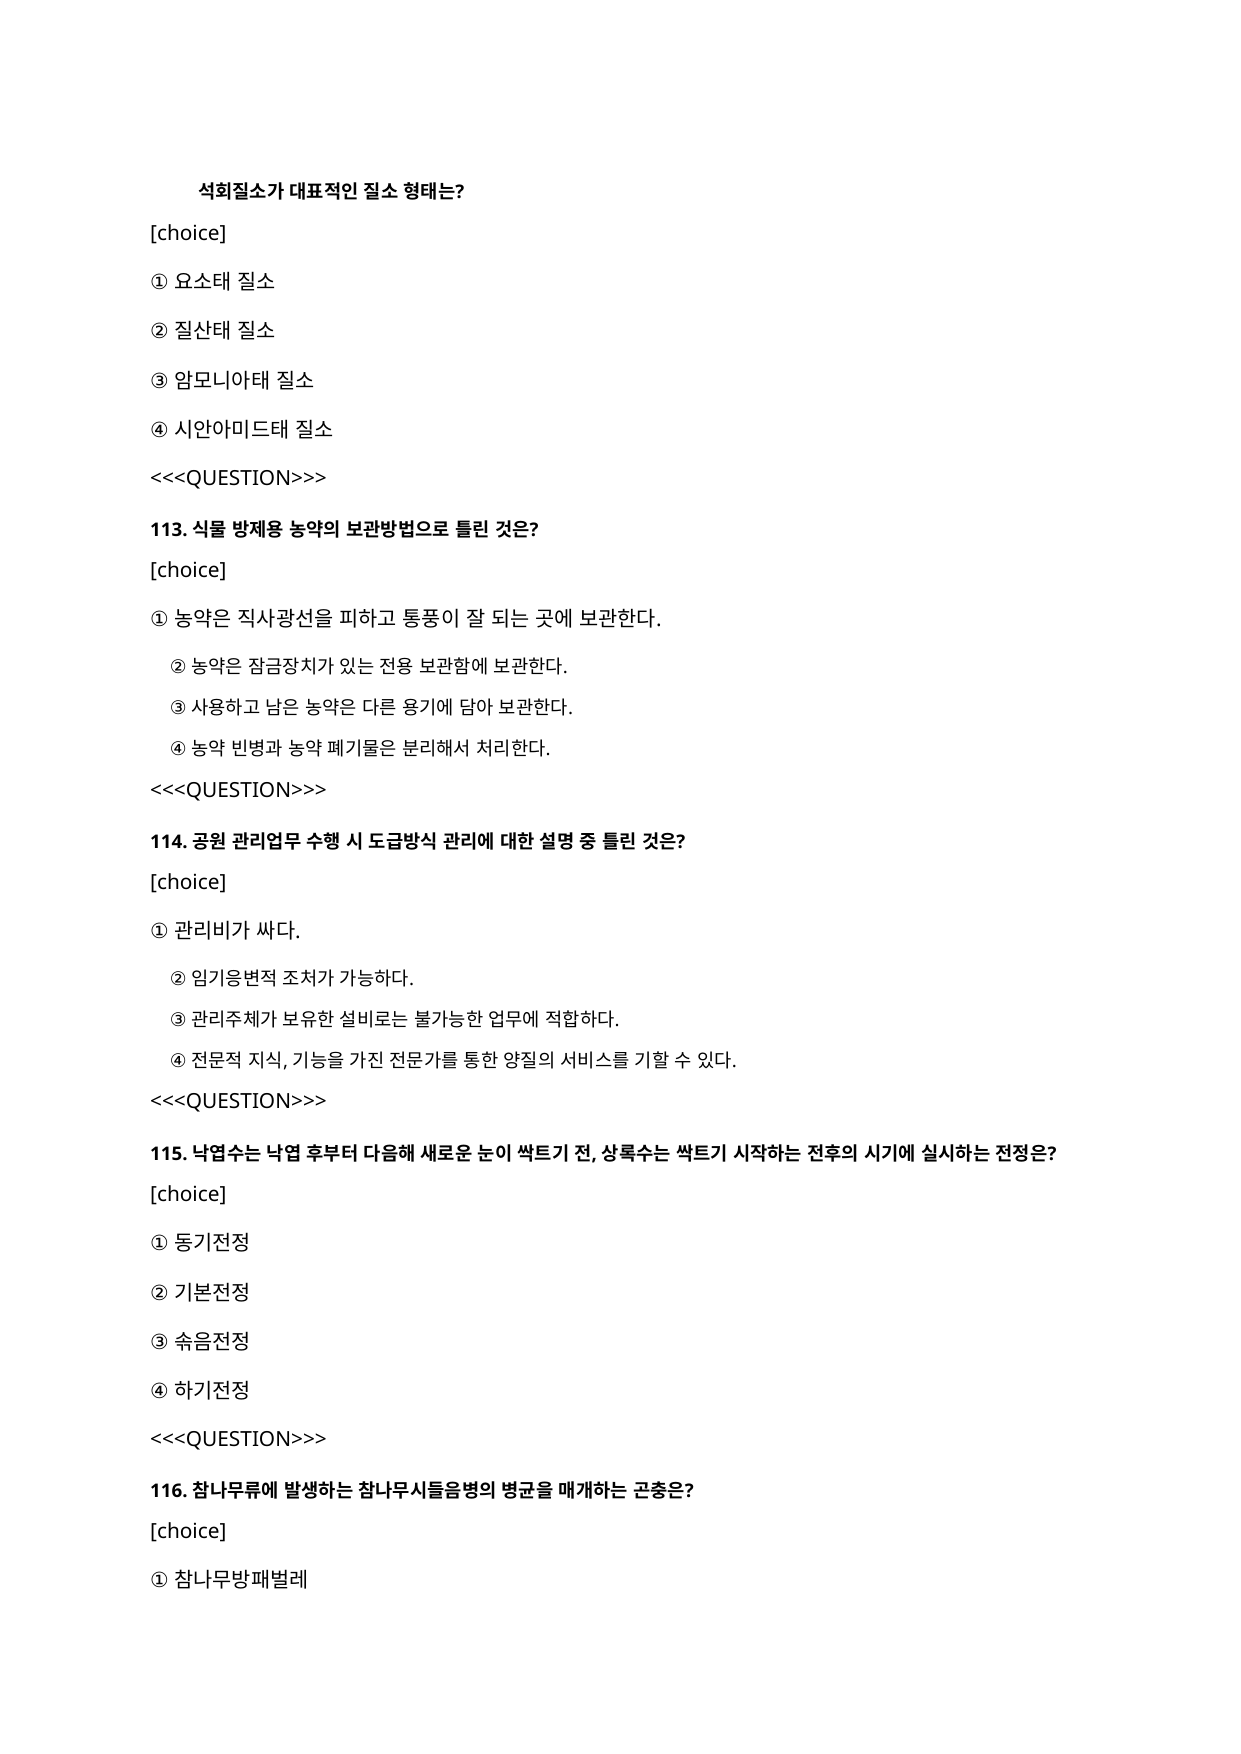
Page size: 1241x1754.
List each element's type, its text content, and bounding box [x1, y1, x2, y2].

text ④ 농약 빈병과 농약 폐기물은 분리해서 처리한다. [150, 734, 1090, 761]
text ② 임기응변적 조처가 가능하다. [150, 964, 1090, 991]
text ① 요소태 질소 [150, 265, 1090, 296]
text 113. 식물 방제용 농약의 보관방법으로 틀린 것은? [150, 514, 1090, 542]
text 115. 낙엽수는 낙엽 후부터 다음해 새로운 눈이 싹트기 전, 상록수는 싹트기 시작하는 전후의 시기에 실시하는 전정은? [150, 1138, 1090, 1165]
text ② 농약은 잠금장치가 있는 전용 보관함에 보관한다. [150, 652, 1090, 679]
text ④ 전문적 지식, 기능을 가진 전문가를 통한 양질의 서비스를 기할 수 있다. [150, 1046, 1090, 1073]
text ① 동기전정 [150, 1226, 1090, 1257]
text [choice] [150, 555, 1090, 584]
text ① 농약은 직사광선을 피하고 통풍이 잘 되는 곳에 보관한다. [150, 603, 1090, 633]
text 114. 공원 관리업무 수행 시 도급방식 관리에 대한 설명 중 틀린 것은? [150, 826, 1090, 853]
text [150, 177, 1090, 204]
text <<<QUESTION>>> [150, 463, 1090, 491]
text ③ 솎음전정 [150, 1325, 1090, 1355]
text [choice] [150, 1516, 1090, 1545]
text ① 참나무방패벌레 [150, 1563, 1090, 1594]
text ③ 관리주체가 보유한 설비로는 불가능한 업무에 적합하다. [150, 1005, 1090, 1032]
text ④ 시안아미드태 질소 [150, 413, 1090, 444]
text 116. 참나무류에 발생하는 참나무시들음병의 병균을 매개하는 곤충은? [150, 1475, 1090, 1502]
text ② 질산태 질소 [150, 315, 1090, 345]
text [choice] [150, 1179, 1090, 1207]
text ③ 사용하고 남은 농약은 다른 용기에 담아 보관한다. [150, 693, 1090, 720]
text [choice] [150, 218, 1090, 247]
text [choice] [150, 867, 1090, 896]
text ① 관리비가 싸다. [150, 914, 1090, 945]
text ④ 하기전정 [150, 1374, 1090, 1405]
text ③ 암모니아태 질소 [150, 364, 1090, 394]
text <<<QUESTION>>> [150, 1087, 1090, 1115]
text ② 기본전정 [150, 1276, 1090, 1306]
text <<<QUESTION>>> [150, 775, 1090, 803]
text <<<QUESTION>>> [150, 1424, 1090, 1452]
